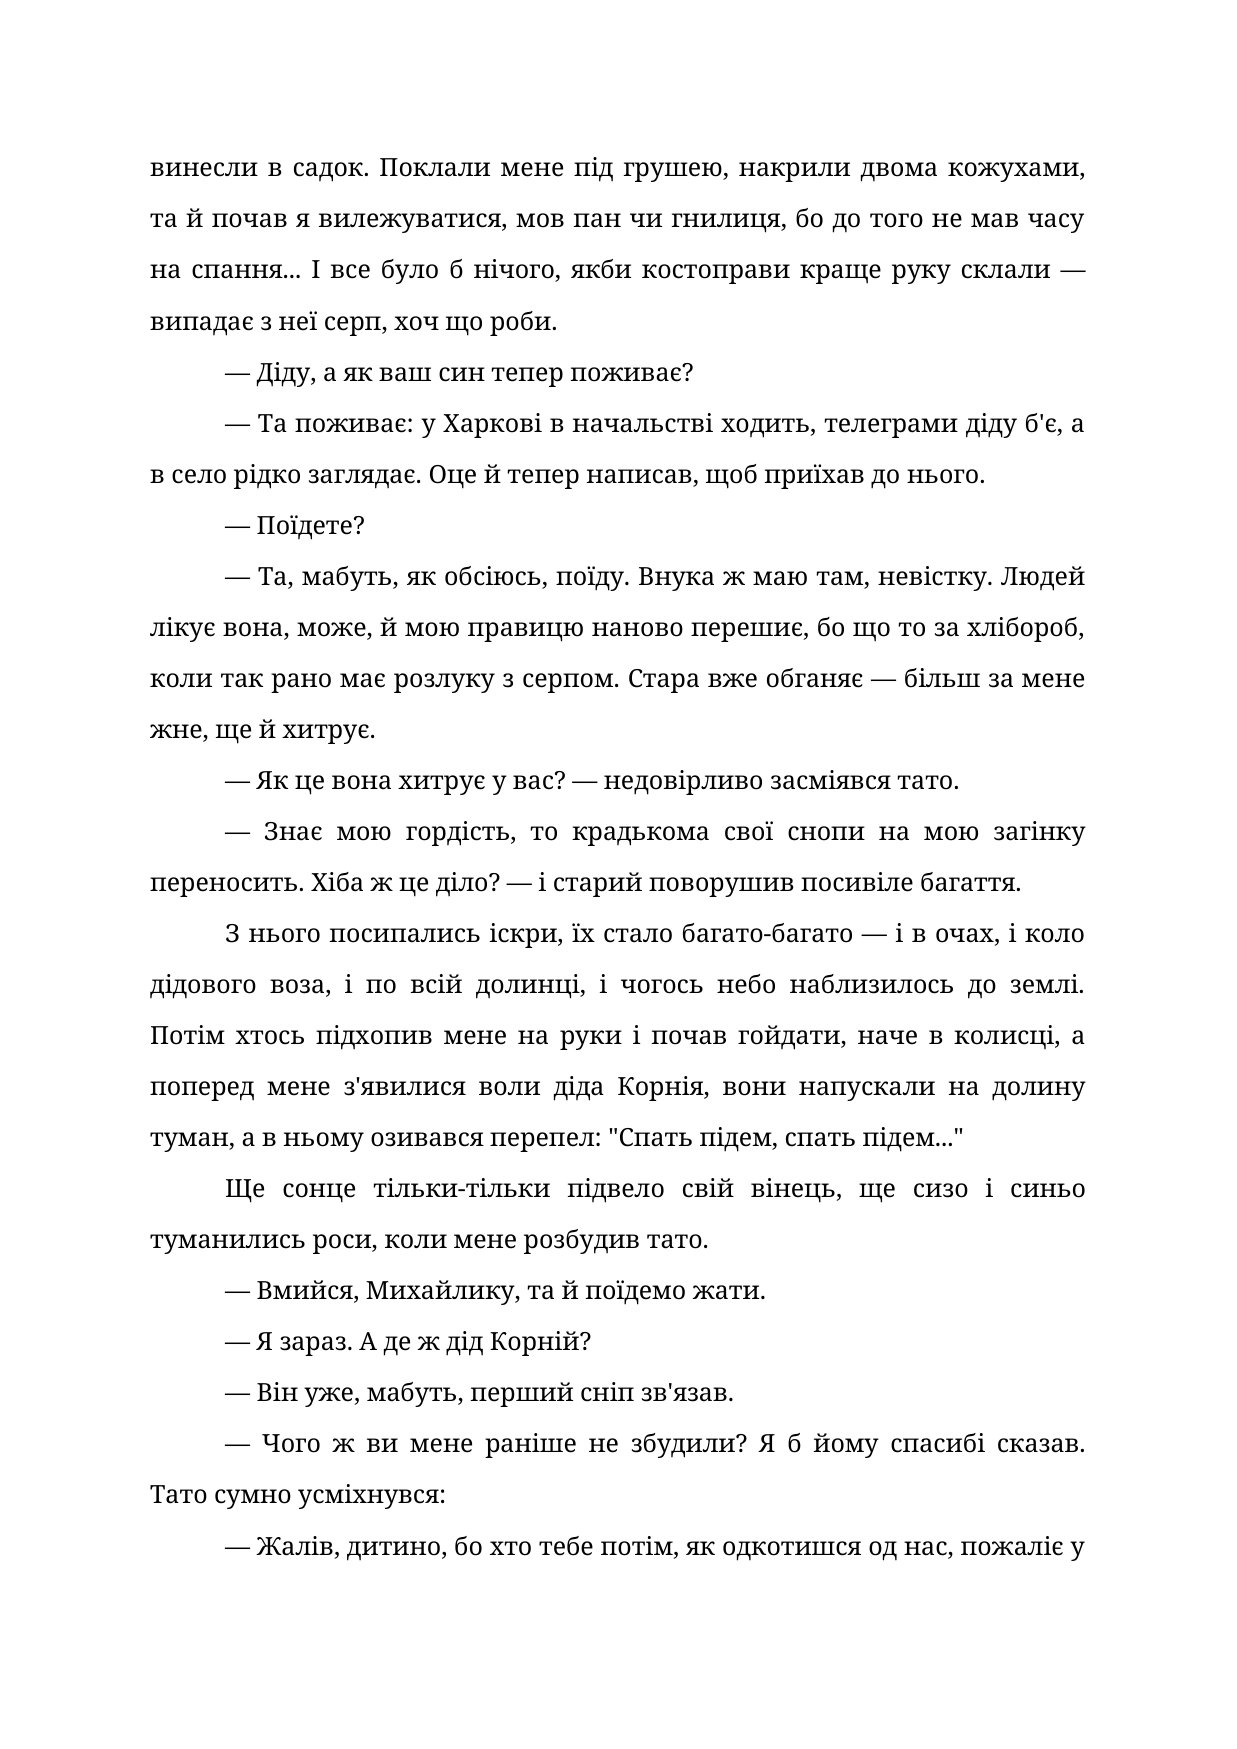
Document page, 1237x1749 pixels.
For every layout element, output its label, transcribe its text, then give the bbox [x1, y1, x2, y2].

text — Поїдете? [150, 507, 1086, 541]
text — Вмийся, Михайлику, та й поїдемо жати. [150, 1273, 1086, 1307]
text — Та, мабуть, як обсiюсь, поїду. Внука ж маю там, невiстку. Людей лiкує вона, може, й мою правицю наново перешиє, бо що то за хлiбороб, коли так рано має розлуку з серпом. Стара вже обганяє — бiльш за мене жне, ще й хитрує. [150, 558, 1086, 746]
text — Вiн уже, мабуть, перший снiп зв'язав. [150, 1375, 1086, 1409]
text З нього посипались iскри, їх стало багато-багато — i в очах, i коло дiдового воза, i по всiй долинцi, i чогось небо наблизилось до землi. Потiм хтось пiдхопив мене на руки i почав гойдати, наче в колисцi, а поперед мене з'явилися воли дiда Корнiя, вони напускали на долину туман, а в ньому озивався перепел: "Спать пiдем, спать пiдем..." [150, 916, 1086, 1154]
text — Я зараз. А де ж дiд Корнiй? [150, 1324, 1086, 1358]
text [150, 150, 1086, 337]
text — Чого ж ви мене ранiше не збудили? Я б йому спасибi сказав. Тато сумно усмiхнувся: [150, 1426, 1086, 1511]
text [150, 1528, 1086, 1562]
text Ще сонце тiльки-тiльки пiдвело свiй вiнець, ще сизо i синьо туманились роси, коли мене розбудив тато. [150, 1171, 1086, 1256]
text — Знає мою гордiсть, то крадькома свої снопи на мою загiнку переносить. Хiба ж це дiло? — i старий поворушив посивiле багаття. [150, 813, 1086, 899]
text — Як це вона хитрує у вас? — недовiрливо засмiявся тато. [150, 762, 1086, 797]
text — Та поживає: у Харковi в начальствi ходить, телеграми дiду б'є, а в село рiдко заглядає. Оце й тепер написав, щоб приїхав до нього. [150, 405, 1086, 490]
text — Діду, а як ваш син тепер поживає? [150, 354, 1086, 388]
